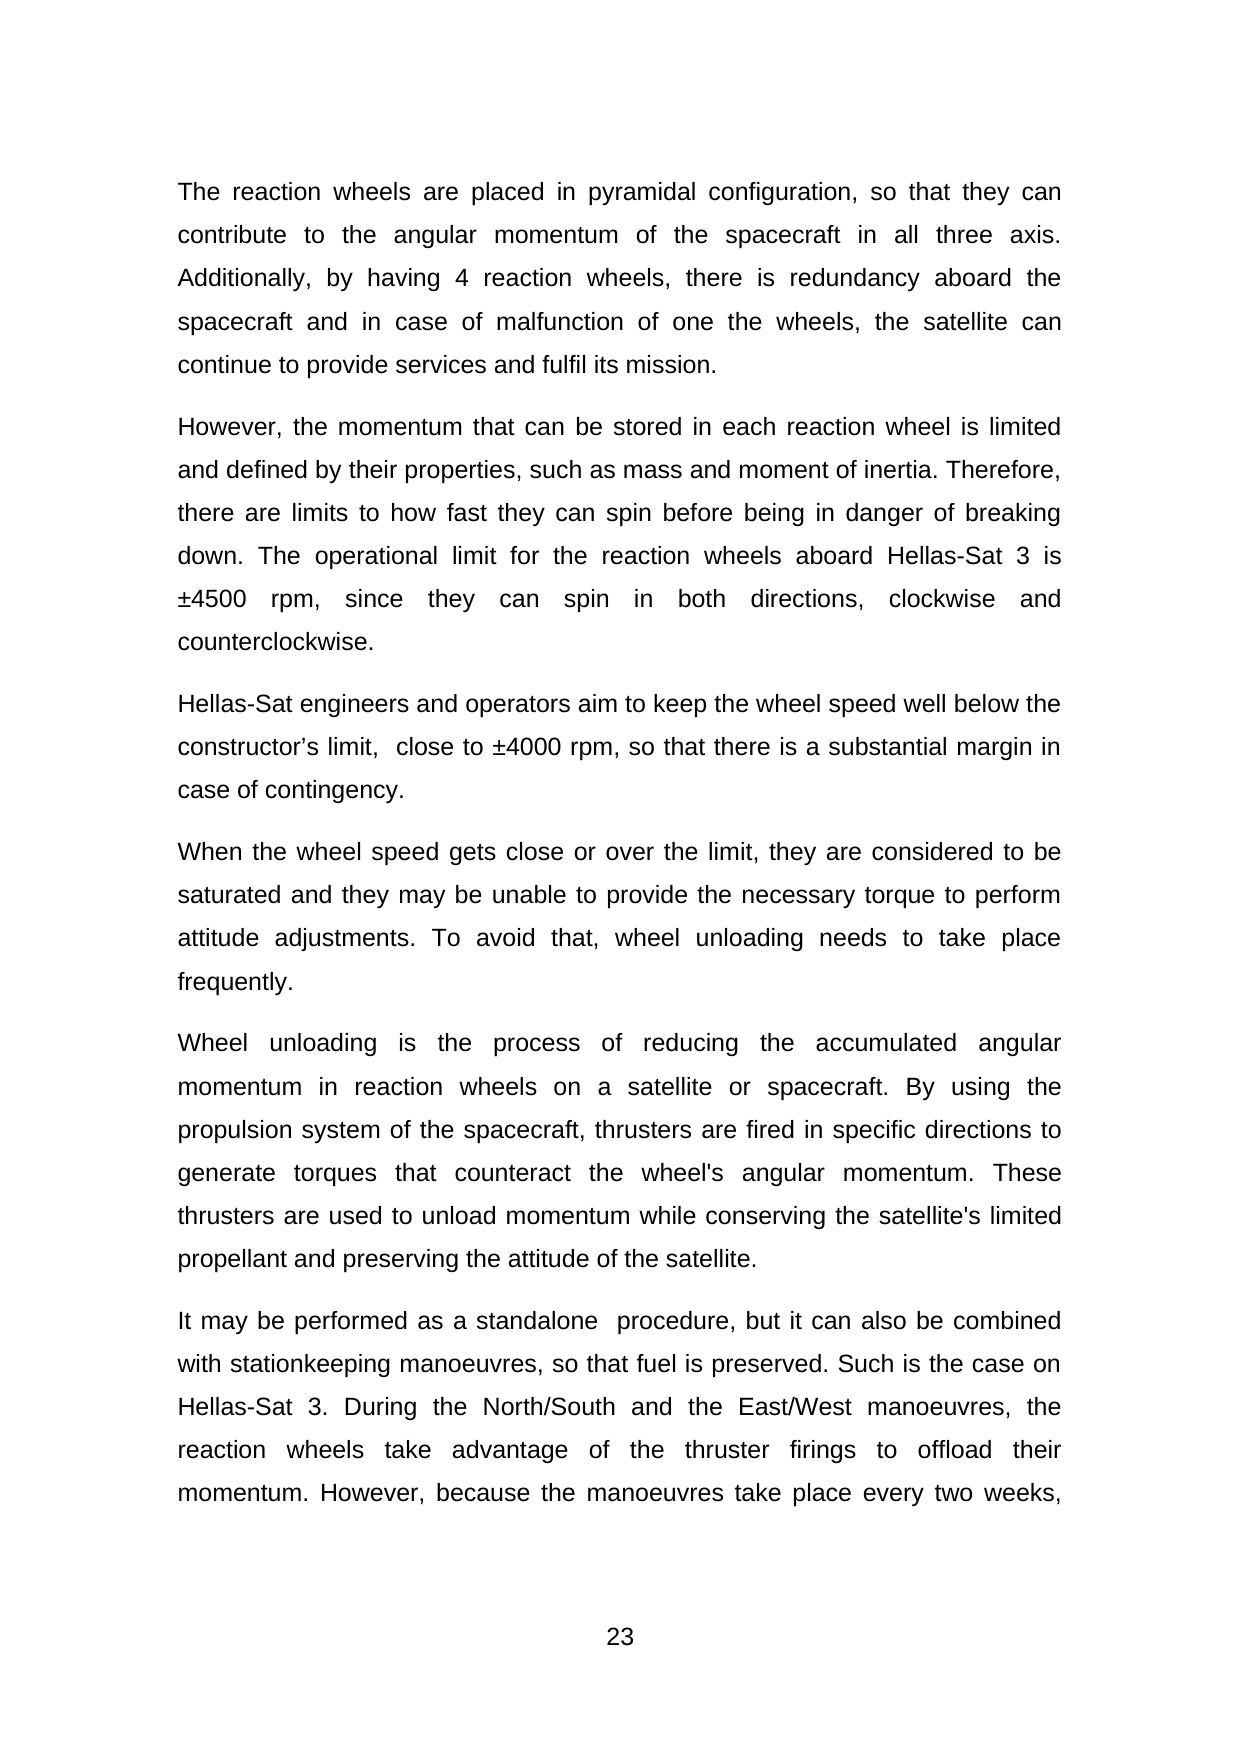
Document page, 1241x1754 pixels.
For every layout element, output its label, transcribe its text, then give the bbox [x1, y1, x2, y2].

text The reaction wheels are placed in pyramidal configuration, so that they can contribute to the angular momentum of the spacecraft in all three axis. Additionally, by having 4 reaction wheels, there is redundancy aboard the spacecraft and in case of malfunction of one the wheels, the satellite can continue to provide services and fulfil its mission. [177, 177, 1063, 378]
text However, the momentum that can be stored in each reaction wheel is limited and defined by their properties, such as mass and moment of inertia. Therefore, there are limits to how fast they can spin before being in danger of breaking down. The operational limit for the reaction wheels aboard Hellas-Sat 3 is ±4500 rpm, since they can spin in both directions, clockwise and counterclockwise. [177, 412, 1063, 656]
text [177, 1306, 1063, 1507]
text When the wheel speed gets close or over the limit, they are considered to be saturated and they may be unable to provide the necessary torque to perform attitude adjustments. To avoid that, wheel unloading needs to take place frequently. [177, 837, 1063, 995]
text Hellas-Sat engineers and operators aim to keep the wheel speed well below the constructor’s limit, close to ±4000 rpm, so that there is a substantial margin in case of contingency. [177, 689, 1063, 804]
text Wheel unloading is the process of reducing the accumulated angular momentum in reaction wheels on a satellite or spacecraft. By using the propulsion system of the spacecraft, thrusters are fired in specific directions to generate torques that counteract the wheel's angular momentum. These thrusters are used to unload momentum while conserving the satellite's limited propellant and preserving the attitude of the satellite. [177, 1028, 1063, 1273]
